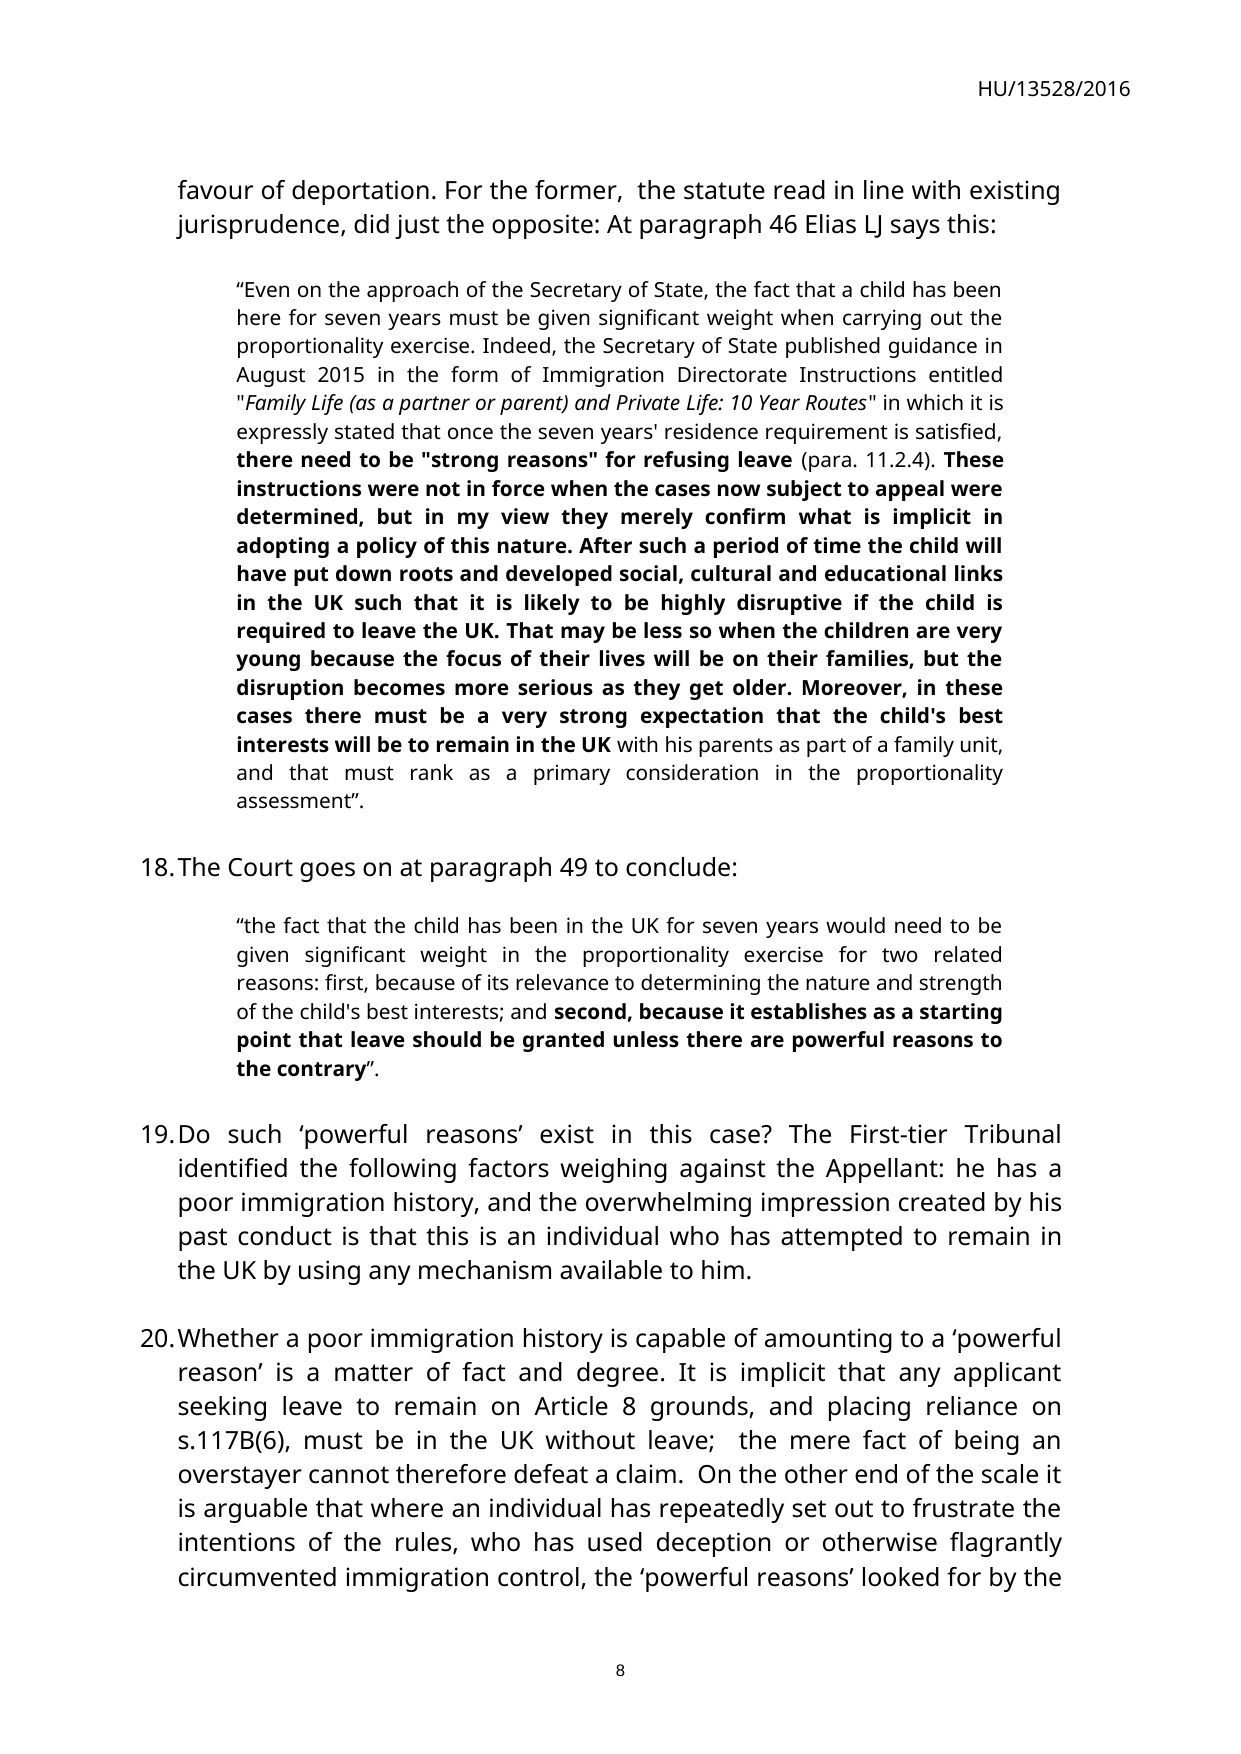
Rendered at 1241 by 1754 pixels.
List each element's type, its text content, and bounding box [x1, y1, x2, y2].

list “the fact that the child has been in the UK for seven years would need to be given significant weight in the proportionality exercise for two related reasons: first, because of its relevance to determining the nature and strength of the child's best interests; and second, because it establishes as a starting point that leave should be granted unless there are powerful reasons to the contrary”. [236, 912, 1004, 1082]
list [140, 173, 1063, 241]
list Do such ‘powerful reasons’ exist in this case? The First-tier Tribunal identified the following factors weighing against the Appellant: he has a poor immigration history, and the overwhelming impression created by his past conduct is that this is an individual who has attempted to remain in the UK by using any mechanism available to him. [140, 1116, 1063, 1287]
list “Even on the approach of the Secretary of State, the fact that a child has been here for seven years must be given significant weight when carrying out the proportionality exercise. Indeed, the Secretary of State published guidance in August 2015 in the form of Immigration Directorate Instructions entitled "Family Life (as a partner or parent) and Private Life: 10 Year Routes" in which it is expressly stated that once the seven years' residence requirement is satisfied, there need to be "strong reasons" for refusing leave (para. 11.2.4). These instructions were not in force when the cases now subject to appeal were determined, but in my view they merely confirm what is implicit in adopting a policy of this nature. After such a period of time the child will have put down roots and developed social, cultural and educational links in the UK such that it is likely to be highly disruptive if the child is required to leave the UK. That may be less so when the children are very young because the focus of their lives will be on their families, but the disruption becomes more serious as they get older. Moreover, in these cases there must be a very strong expectation that the child's best interests will be to remain in the UK with his parents as part of a family unit, and that must rank as a primary consideration in the proportionality assessment”. [236, 275, 1004, 815]
list The Court goes on at paragraph 49 to conclude: [140, 849, 1063, 883]
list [140, 1321, 1063, 1593]
